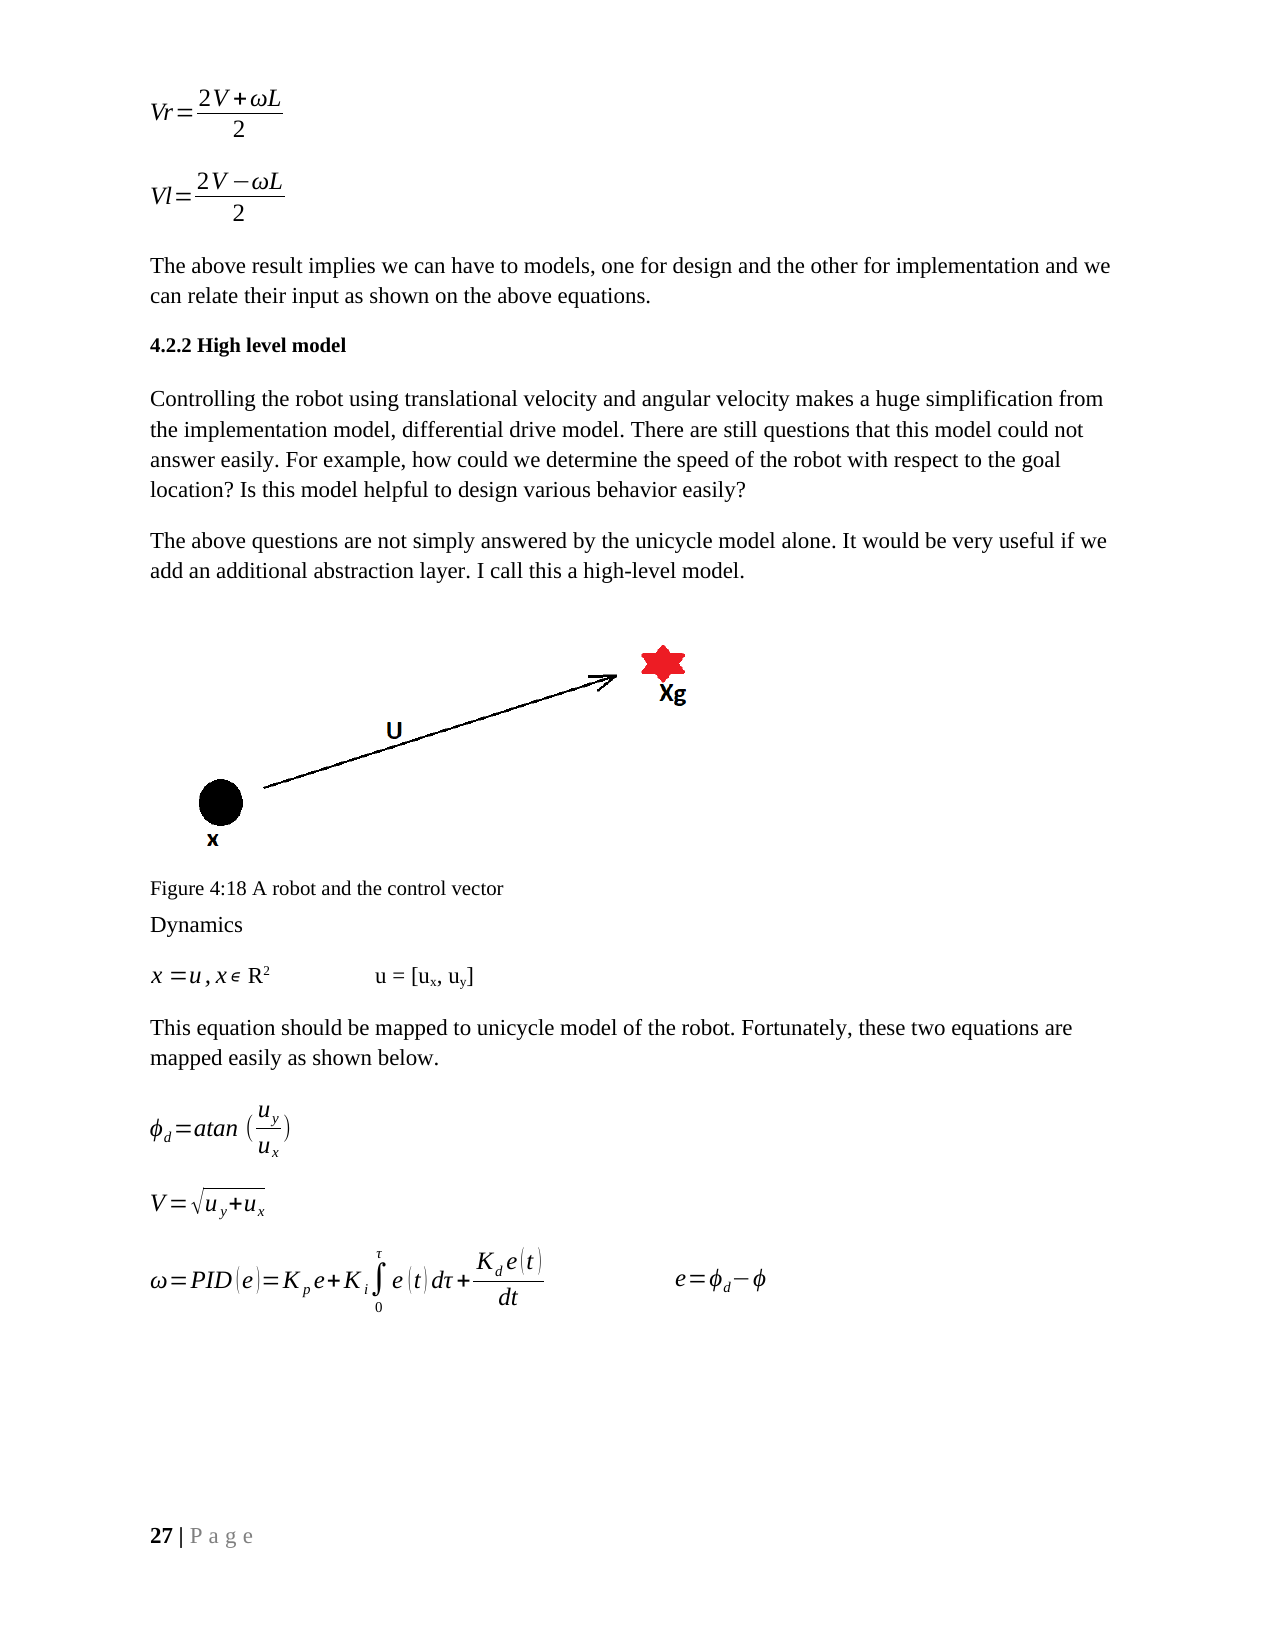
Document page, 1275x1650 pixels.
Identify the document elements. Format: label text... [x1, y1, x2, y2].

text Controlling the robot using translational velocity and angular velocity makes a huge simplification from the implementation model, differential drive model. There are still questions that this model could not answer easily. For example, how could we determine the speed of the robot with respect to the goal location? Is this model helpful to design various behavior easily? [150, 386, 1125, 502]
text The above questions are not simply answered by the unicycle model alone. It would be very useful if we add an additional abstraction layer. I call this a high-level model. [150, 527, 1125, 584]
text This equation should be mapped to unicycle model of the robot. Fortunately, these two equations are mapped easily as shown below. [150, 1014, 1125, 1071]
text Dynamics [150, 911, 1125, 937]
text R2 u = [ux, uy] [150, 962, 1125, 989]
subtitle High level model [150, 333, 1125, 357]
picture [150, 608, 736, 866]
text The above result implies we can have to models, one for design and the other for implementation and we can relate their input as shown on the above equations. [150, 252, 1125, 308]
